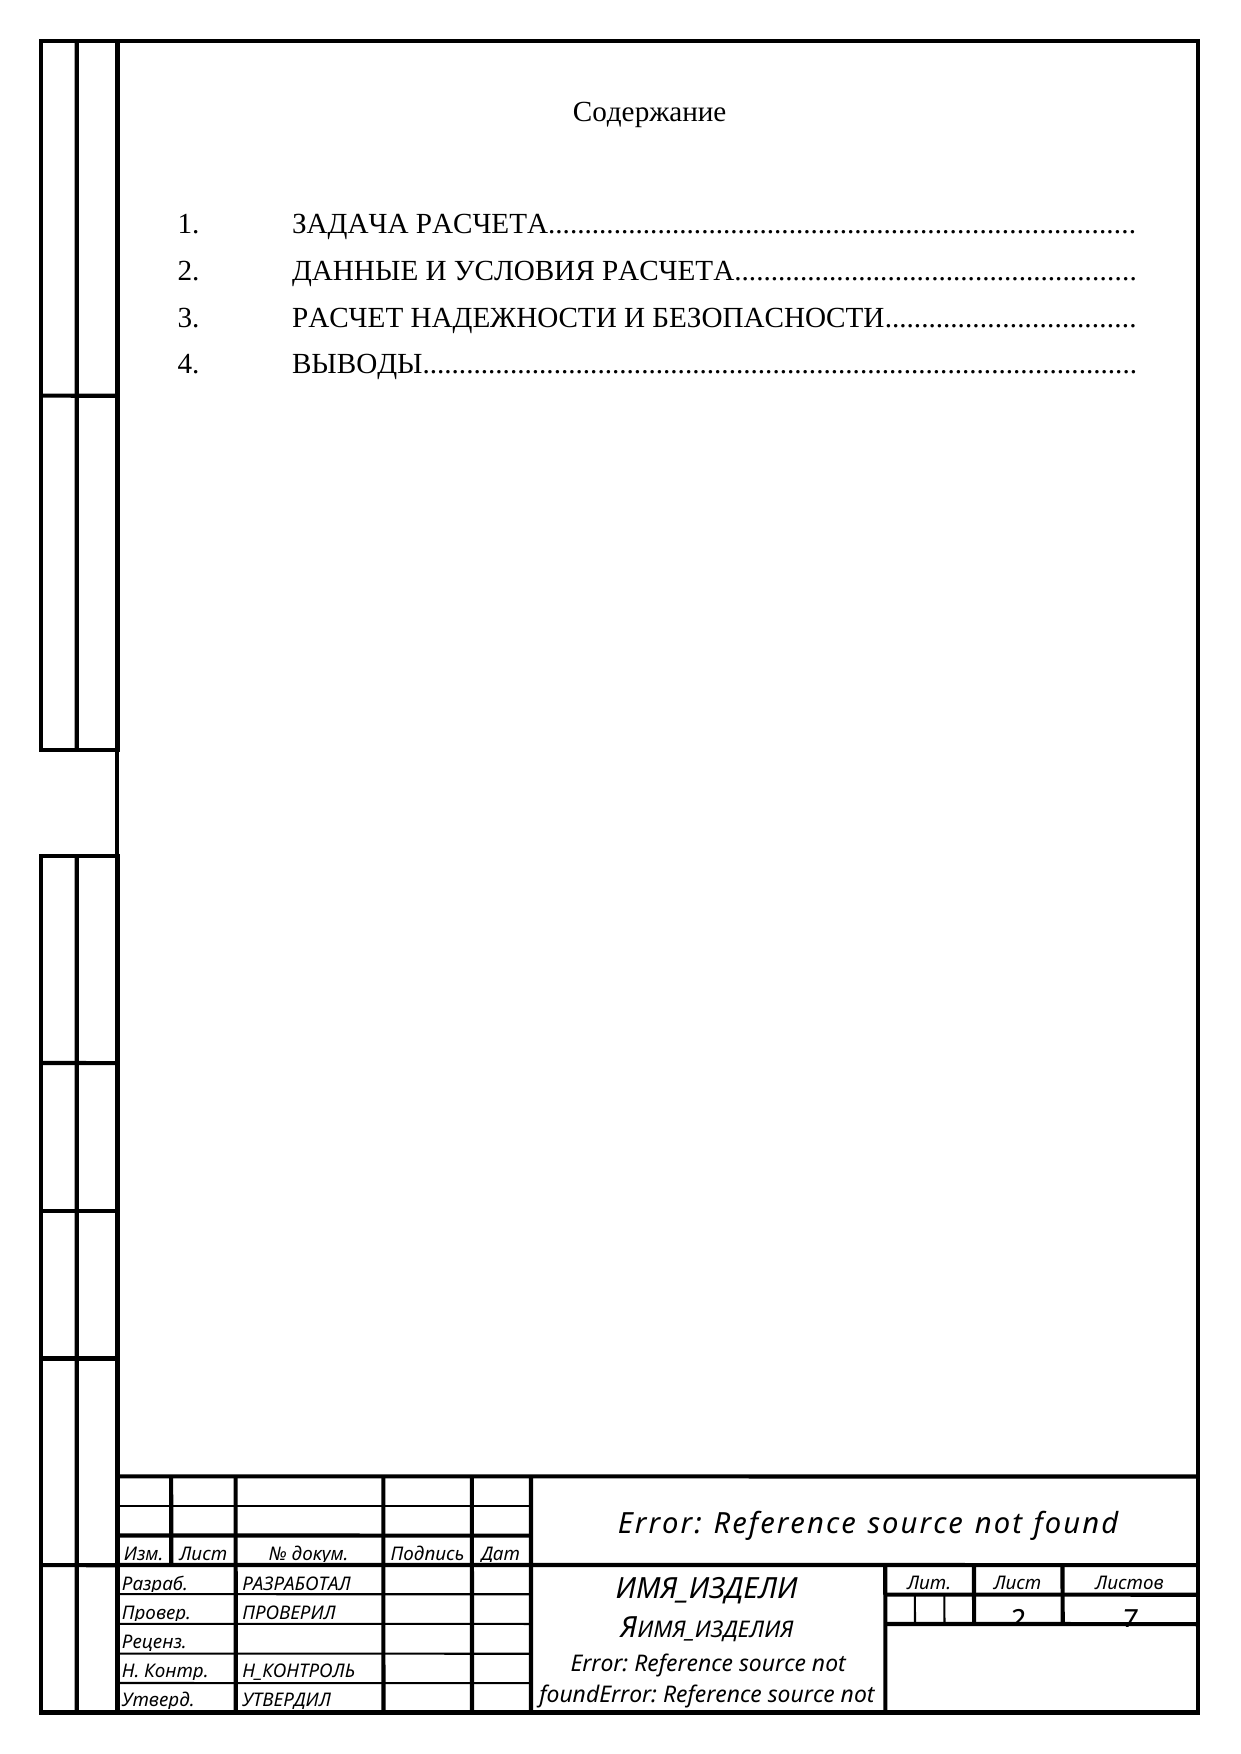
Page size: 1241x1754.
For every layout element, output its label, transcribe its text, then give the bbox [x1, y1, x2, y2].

text Содержание [148, 94, 1152, 128]
